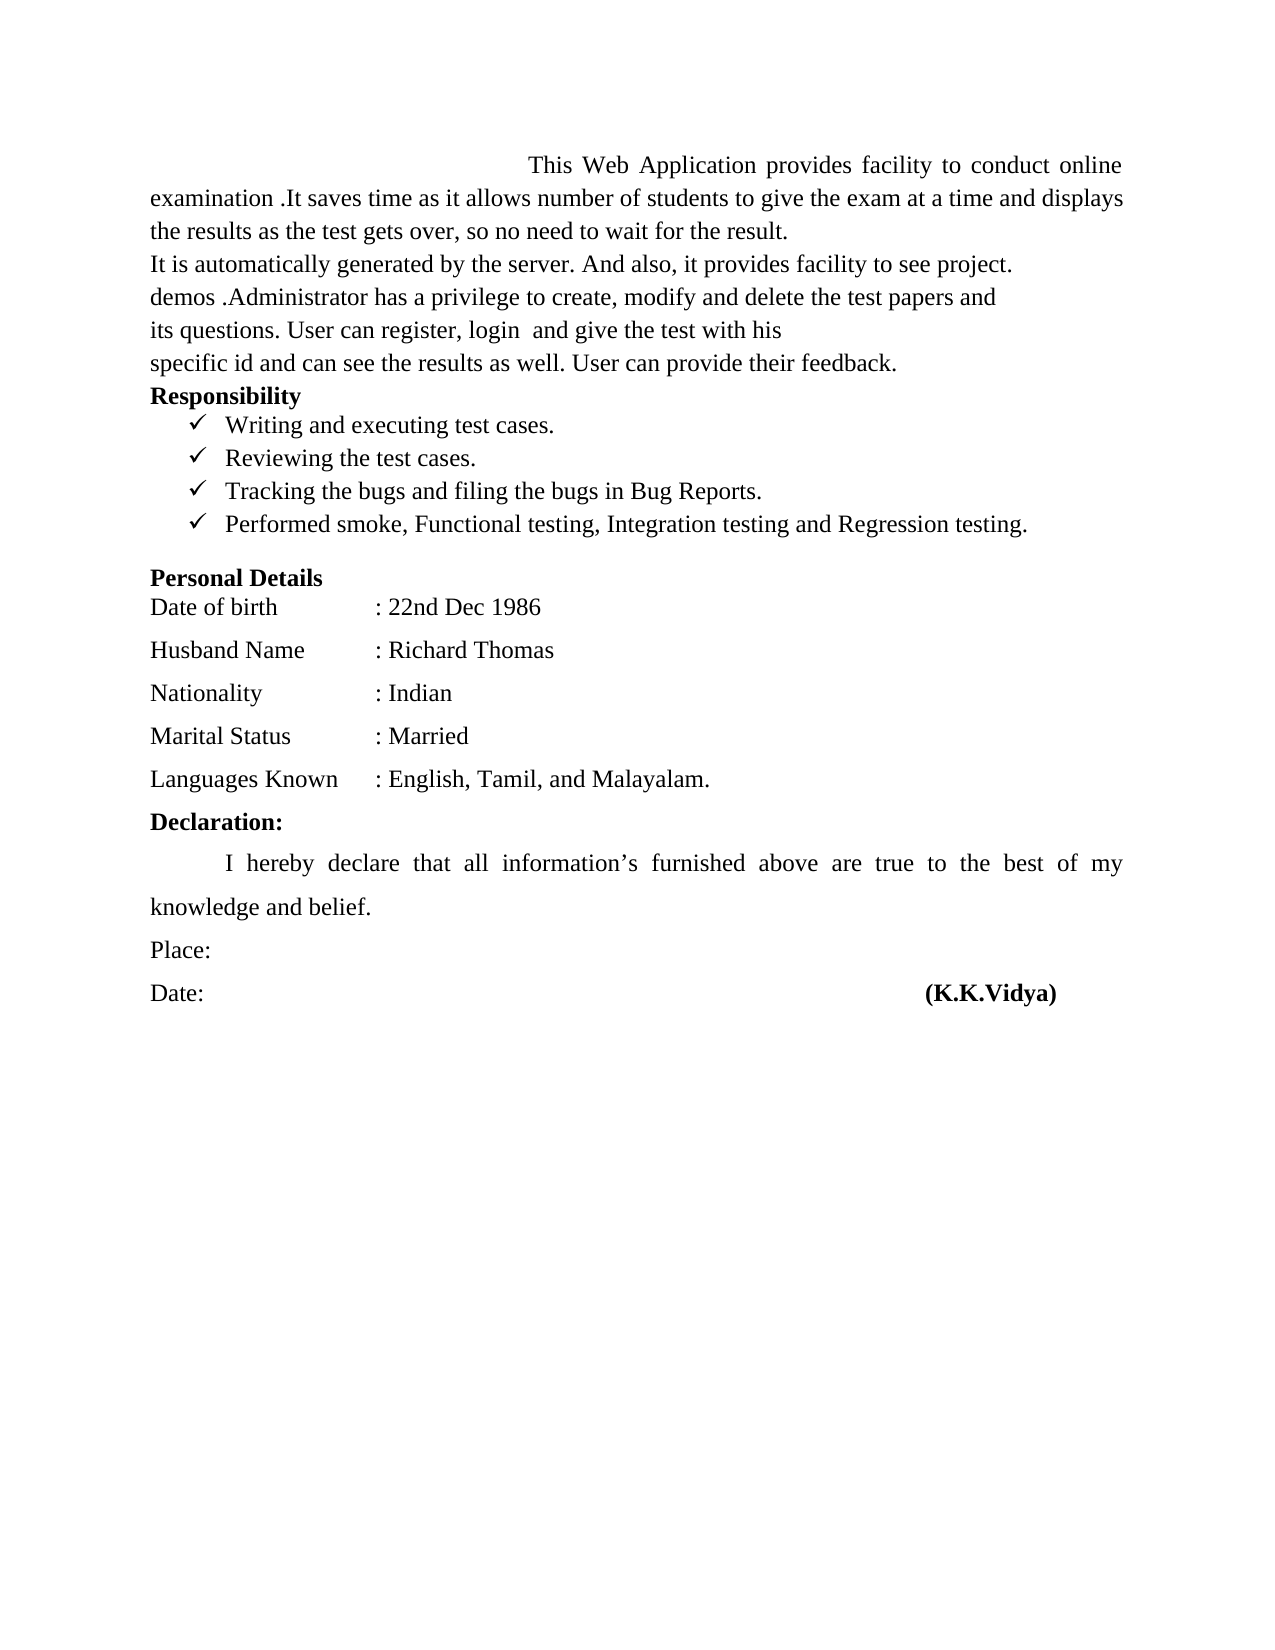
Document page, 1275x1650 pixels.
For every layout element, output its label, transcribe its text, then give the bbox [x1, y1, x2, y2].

text Date: (K.K.Vidya) [150, 978, 1125, 1007]
list Writing and executing test cases. [187, 410, 1125, 439]
text demos .Administrator has a privilege to create, modify and delete the test papers and [150, 282, 1125, 311]
text This Web Application provides facility to conduct online examination .It saves time as it allows number of students to give the exam at a time and displays the results as the test gets over, so no need to wait for the result. [150, 150, 1125, 245]
text Date of birth : 22nd Dec 1986 [150, 592, 1125, 620]
list Tracking the bugs and filing the bugs in Bug Reports. [187, 476, 1125, 505]
text I hereby declare that all information’s furnished above are true to the best of my knowledge and belief. [150, 848, 1125, 920]
list Performed smoke, Functional testing, Integration testing and Regression testing. [187, 509, 1125, 538]
text Languages Known : English, Tamil, and Malayalam. [150, 764, 1125, 793]
text Marital Status : Married [150, 721, 1125, 750]
text Personal Details [150, 563, 1125, 592]
text Nationality : Indian [150, 678, 1125, 707]
list Reviewing the test cases. [187, 443, 1125, 472]
text Place: [150, 935, 1125, 963]
text Responsibility [150, 381, 1125, 410]
text It is automatically generated by the server. And also, it provides facility to see project. [150, 249, 1125, 278]
text specific id and can see the results as well. User can provide their feedback. [150, 348, 1125, 377]
text its questions. User can register, login and give the test with his [150, 315, 1125, 344]
text Husband Name : Richard Thomas [150, 635, 1125, 663]
text Declaration: [150, 807, 1125, 836]
